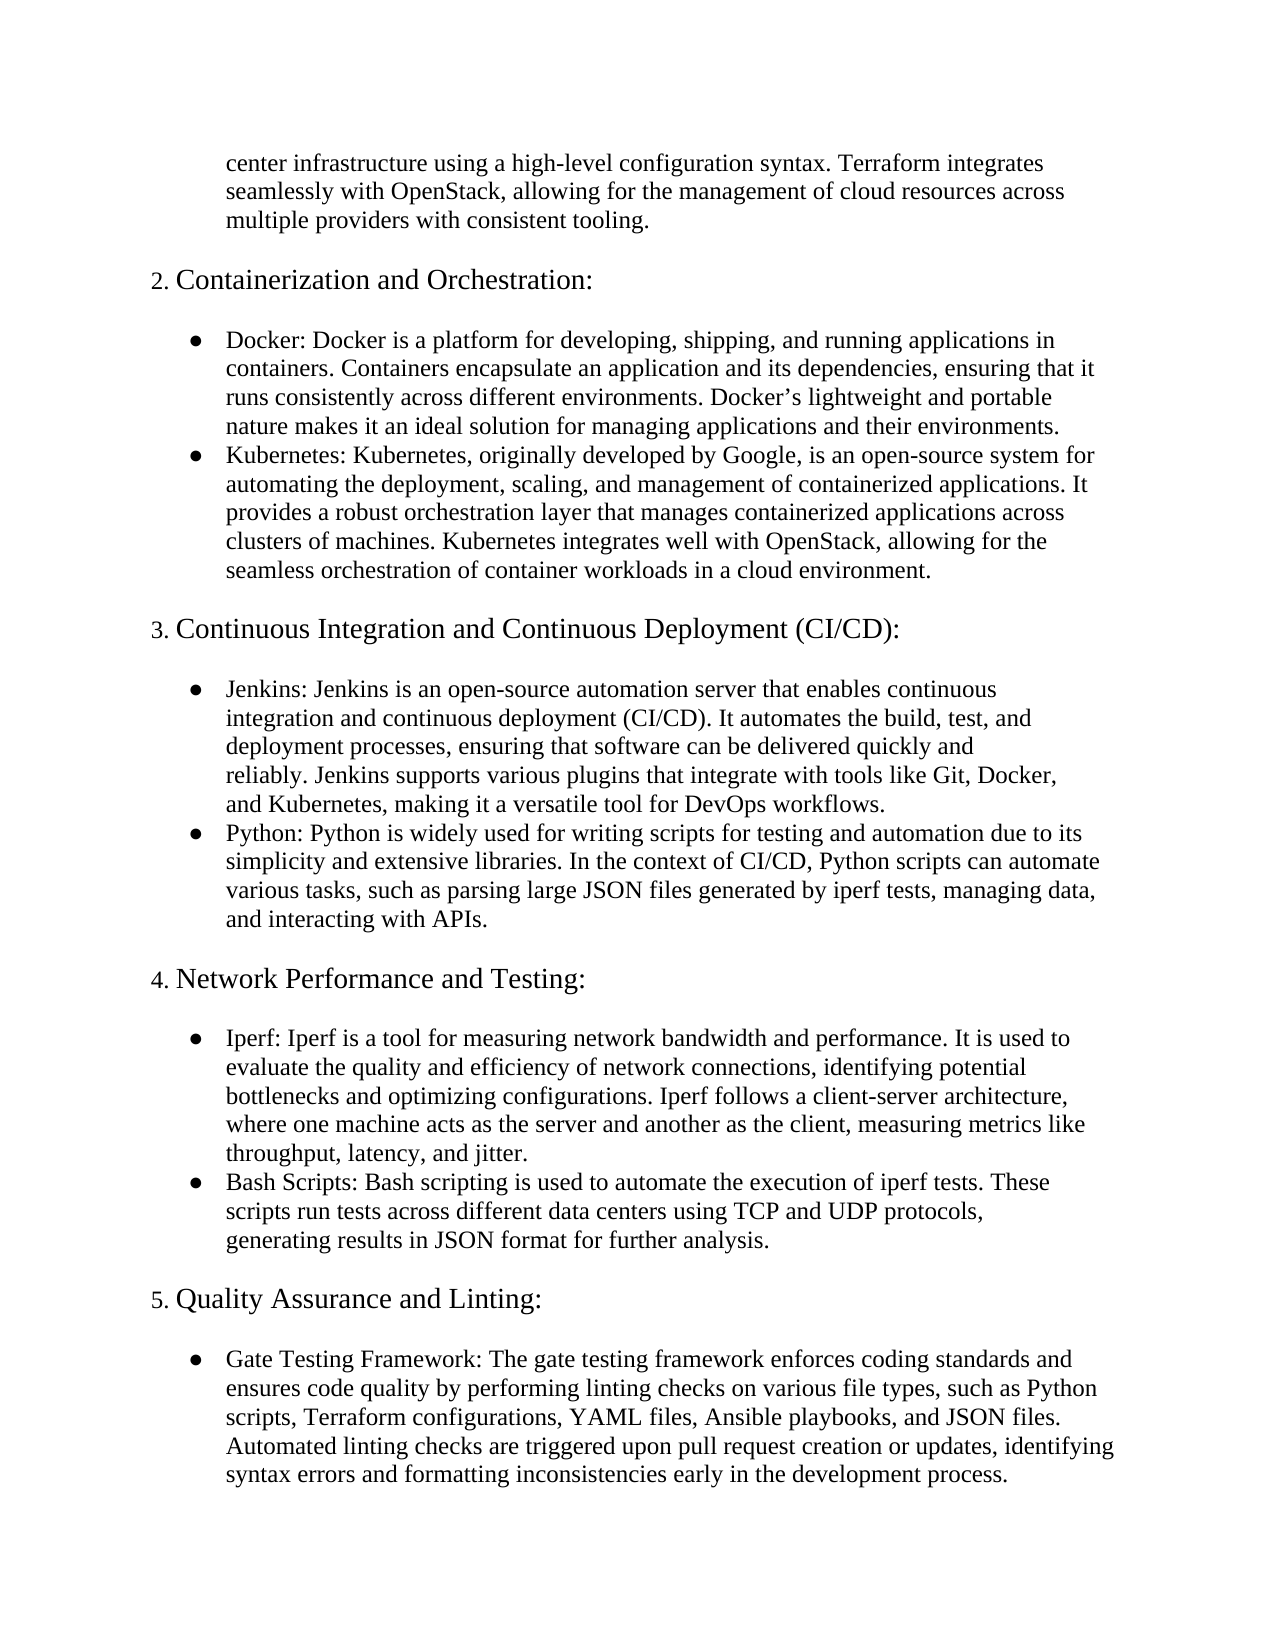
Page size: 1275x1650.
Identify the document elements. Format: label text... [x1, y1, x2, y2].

subtitle Quality Assurance and Linting: [151, 1281, 1175, 1315]
list Docker: Docker is a platform for developing, shipping, and running applications in containers. Containers encapsulate an application and its dependencies, ensuring that it runs consistently across different environments. Docker’s lightweight and portable nature makes it an ideal solution for managing applications and their environments. [188, 325, 1095, 440]
list Python: Python is widely used for writing scripts for testing and automation due to its simplicity and extensive libraries. In the context of CI/CD, Python scripts can automate various tasks, such as parsing large JSON files generated by iperf tests, managing data, and interacting with APIs. [188, 818, 1101, 933]
list Bash Scripts: Bash scripting is used to automate the execution of iperf tests. These scripts run tests across different data centers using TCP and UDP protocols, generating results in JSON format for further analysis. [188, 1167, 1051, 1253]
list Iperf: Iperf is a tool for measuring network bandwidth and performance. It is used to evaluate the quality and efficiency of network connections, identifying potential bottlenecks and optimizing configurations. Iperf follows a client-server architecture, where one machine acts as the server and another as the client, measuring metrics like throughput, latency, and jitter. [188, 1023, 1086, 1167]
text center infrastructure using a high-level configuration syntax. Terraform integrates seamlessly with OpenStack, allowing for the management of cloud resources across multiple providers with consistent tooling. [226, 148, 1112, 234]
subtitle Continuous Integration and Continuous Deployment (CI/CD): [151, 611, 1175, 645]
list Gate Testing Framework: The gate testing framework enforces coding standards and ensures code quality by performing linting checks on various file types, such as Python scripts, Terraform configurations, YAML files, Ansible playbooks, and JSON files. Automated linting checks are triggered upon pull request creation or updates, identifying syntax errors and formatting inconsistencies early in the development process. [188, 1344, 1114, 1488]
list Kubernetes: Kubernetes, originally developed by Google, is an open-source system for automating the deployment, scaling, and management of containerized applications. It provides a robust orchestration layer that manages containerized applications across clusters of machines. Kubernetes integrates well with OpenStack, allowing for the seamless orchestration of container workloads in a cloud environment. [188, 440, 1095, 584]
subtitle Containerization and Orchestration: [151, 262, 1175, 296]
list Jenkins: Jenkins is an open-source automation server that enables continuous integration and continuous deployment (CI/CD). It automates the build, test, and deployment processes, ensuring that software can be delivered quickly and reliably. Jenkins supports various plugins that integrate with tools like Git, Docker, and Kubernetes, making it a versatile tool for DevOps workflows. [188, 674, 1061, 818]
subtitle Network Performance and Testing: [151, 961, 1175, 994]
